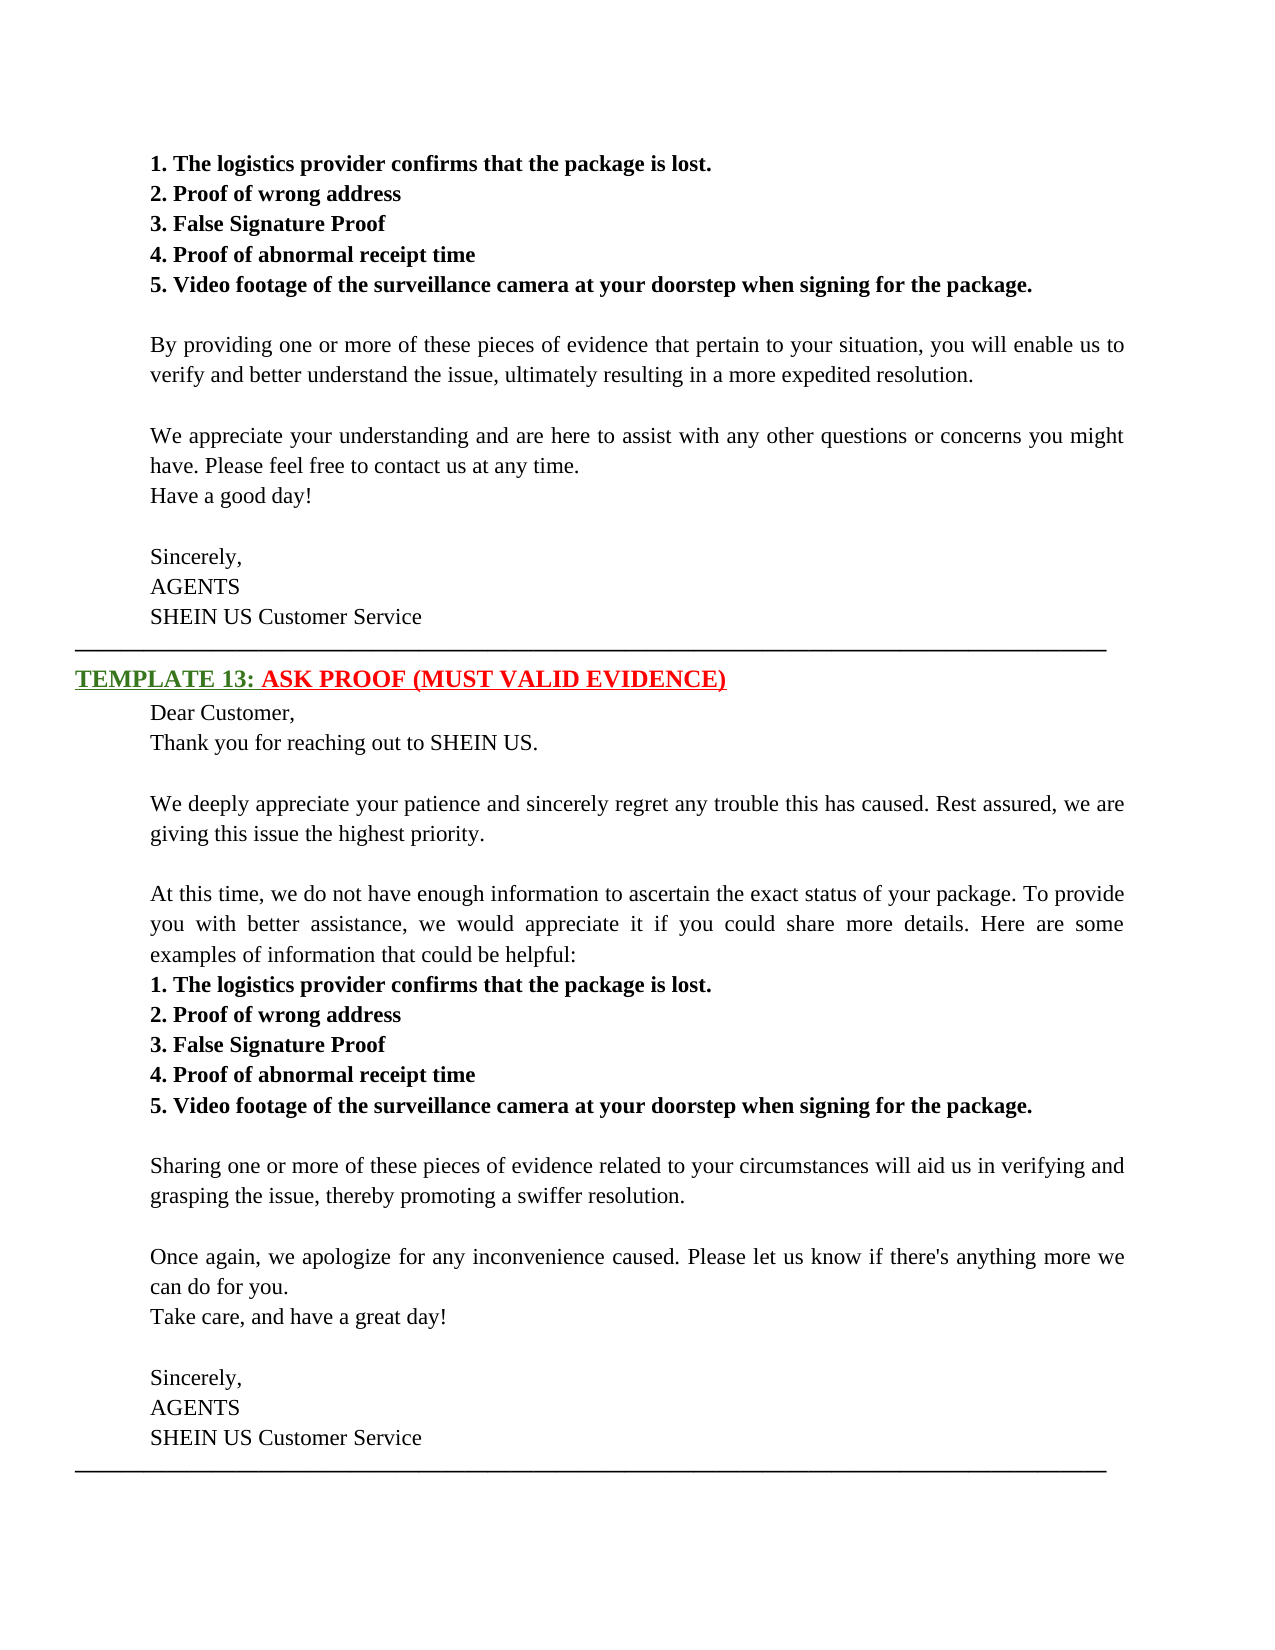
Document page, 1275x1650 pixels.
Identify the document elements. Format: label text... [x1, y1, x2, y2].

text ————————————————————————————————————————————— [75, 635, 1125, 662]
text 2. Proof of wrong address [150, 180, 1125, 207]
text AGENTS [150, 573, 1125, 599]
text Sincerely, [150, 1363, 1125, 1390]
text 4. Proof of abnormal receipt time [150, 241, 1125, 267]
text At this time, we do not have enough information to ascertain the exact status of your package. To provide you with better assistance, we would appreciate it if you could share more details. Here are some examples of information that could be helpful: [150, 880, 1125, 967]
text Once again, we apologize for any inconvenience caused. Please let us know if there's anything more we can do for you. [150, 1243, 1125, 1299]
text 5. Video footage of the surveillance camera at your doorstep when signing for the package. [150, 271, 1125, 297]
text By providing one or more of these pieces of evidence that pertain to your situation, you will enable us to verify and better understand the issue, ultimately resulting in a more expedited resolution. [150, 331, 1125, 388]
subtitle TEMPLATE 13: ASK PROOF (MUST VALID EVIDENCE) [75, 664, 1125, 693]
text 2. Proof of wrong address [150, 1001, 1125, 1027]
text 4. Proof of abnormal receipt time [150, 1061, 1125, 1088]
text SHEIN US Customer Service [150, 1424, 1125, 1450]
text Thank you for reaching out to SHEIN US. [150, 729, 1125, 756]
text 3. False Signature Proof [150, 1031, 1125, 1058]
text Dear Customer, [150, 699, 1125, 725]
text AGENTS [150, 1394, 1125, 1420]
text 3. False Signature Proof [150, 210, 1125, 237]
text Take care, and have a great day! [150, 1303, 1125, 1329]
text SHEIN US Customer Service [150, 603, 1125, 629]
text We appreciate your understanding and are here to assist with any other questions or concerns you might have. Please feel free to contact us at any time. [150, 422, 1125, 478]
text Have a good day! [150, 482, 1125, 509]
text 1. The logistics provider confirms that the package is lost. [150, 150, 1125, 176]
text ————————————————————————————————————————————— [75, 1456, 1125, 1483]
text We deeply appreciate your patience and sincerely regret any trouble this has caused. Rest assured, we are giving this issue the highest priority. [150, 789, 1125, 846]
text 5. Video footage of the surveillance camera at your doorstep when signing for the package. [150, 1092, 1125, 1118]
text Sincerely, [150, 543, 1125, 569]
text Sharing one or more of these pieces of evidence related to your circumstances will aid us in verifying and grasping the issue, thereby promoting a swiffer resolution. [150, 1152, 1125, 1209]
text 1. The logistics provider confirms that the package is lost. [150, 971, 1125, 997]
